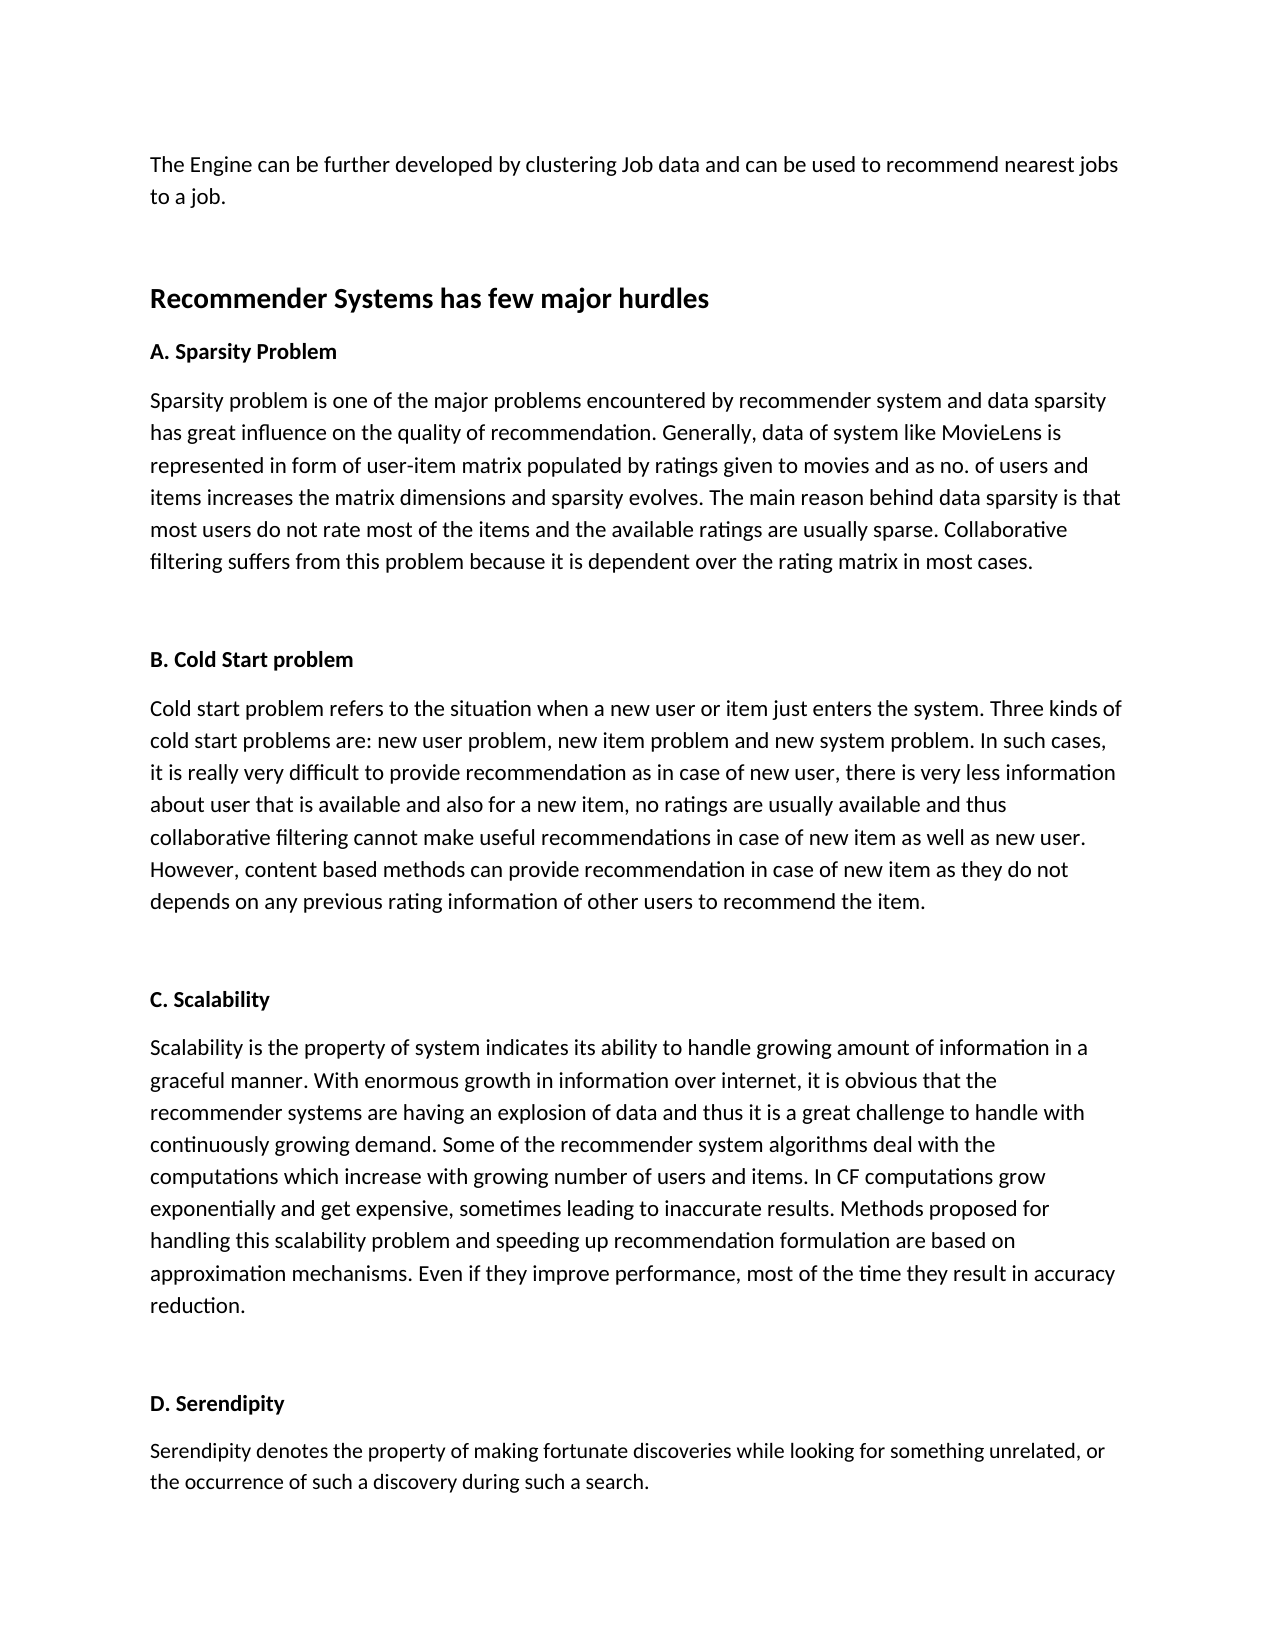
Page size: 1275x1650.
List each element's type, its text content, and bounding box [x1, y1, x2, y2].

text C. Scalability [150, 1114, 1125, 1143]
text A. Sparsity Problem [150, 467, 1125, 495]
text The Engine can be further developed by clustering Job data and can be used to recommend nearest jobs to a job. [150, 280, 1125, 340]
text With this the recommendation system can be improved by adding all the recommendations done by three algorithms and making it a hybrid recommendation system. [150, 199, 1125, 259]
text Sparsity problem is one of the major problems encountered by recommender system and data sparsity has great influence on the quality of recommendation. Generally, data of system like MovieLens is represented in form of user-item matrix populated by ratings given to movies and as no. of users and items increases the matrix dimensions and sparsity evolves. The main reason behind data sparsity is that most users do not rate most of the items and the available ratings are usually sparse. Collaborative filtering suffers from this problem because it is dependent over the rating matrix in most cases. [150, 516, 1125, 705]
text B. Cold Start problem [150, 775, 1125, 803]
text Recommender Systems has few major hurdles [150, 410, 1125, 445]
text Cold start problem refers to the situation when a new user or item just enters the system. Three kinds of cold start problems are: new user problem, new item problem and new system problem. In such cases, it is really very difficult to provide recommendation as in case of new user, there is very less information about user that is available and also for a new item, no ratings are usually available and thus collaborative filtering cannot make useful recommendations in case of new item as well as new user. However, content based methods can provide recommendation in case of new item as they do not depends on any previous rating information of other users to recommend the item. [150, 824, 1125, 1045]
text Scalability is the property of system indicates its ability to handle growing amount of information in a graceful manner. With enormous growth in information over internet, it is obvious that the recommender systems are having an explosion of data and thus it is a great challenge to handle with continuously growing demand. Some of the recommender system algorithms deal with the computations which increase with growing number of users and items. In CF computations grow exponentially and get expensive, sometimes leading to inaccurate results. Methods proposed for handling this scalability problem and speeding up recommendation formulation are based on approximation mechanisms. Even if they improve performance, most of the time they result in accuracy reduction. [150, 1163, 1125, 1449]
